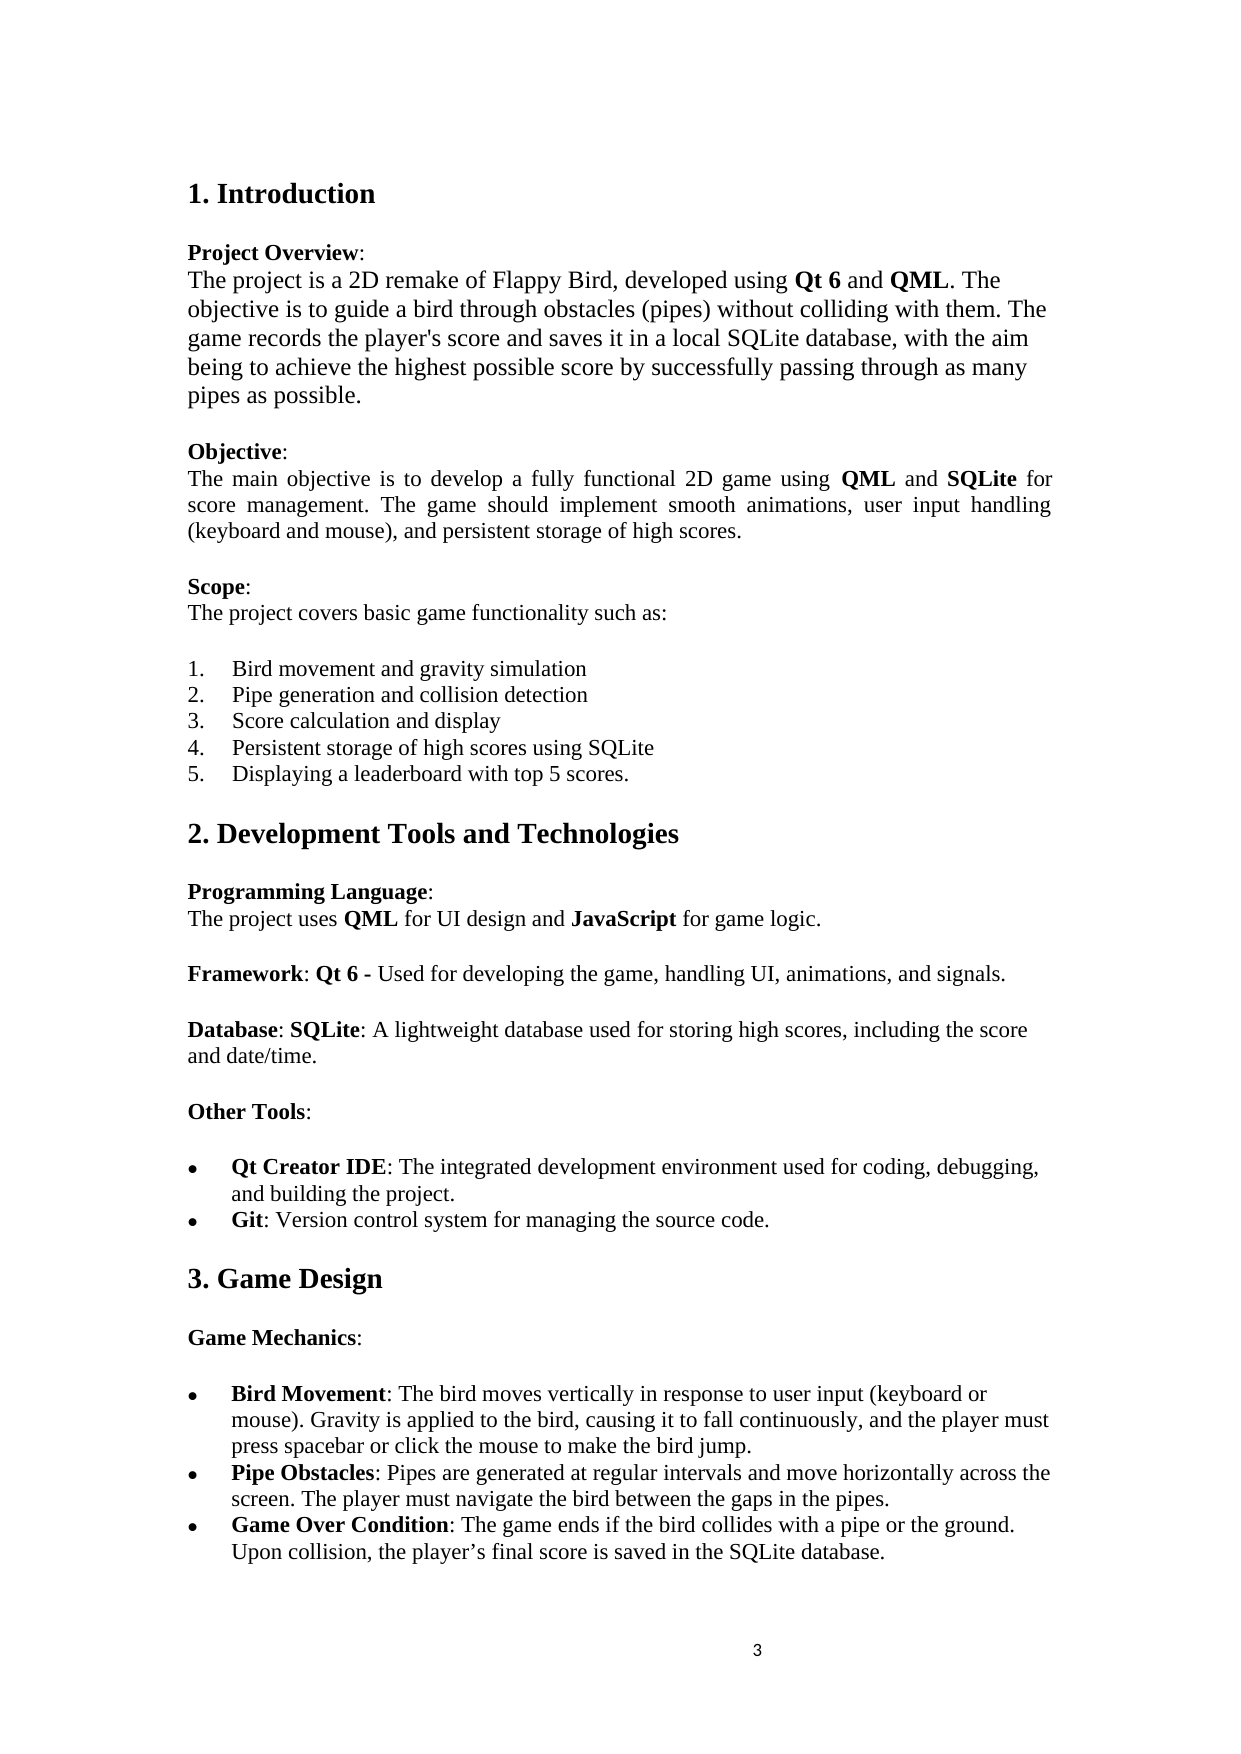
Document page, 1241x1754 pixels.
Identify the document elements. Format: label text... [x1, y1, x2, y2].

text Objective: The main objective is to develop a fully functional 2D game using QML and SQLite for score management. The game should implement smooth animations, user input handling (keyboard and mouse), and persistent storage of high scores. [187, 438, 1053, 544]
text 3. Game Design [187, 1261, 1053, 1295]
text Database: SQLite: A lightweight database used for storing high scores, including the score and date/time. [187, 1016, 1053, 1068]
list Score calculation and display [187, 707, 1053, 734]
text Game Mechanics: [187, 1324, 1053, 1351]
list Displaying a leaderboard with top 5 scores. [187, 760, 1053, 787]
list Persistent storage of high scores using SQLite [187, 734, 1053, 760]
text 2. Development Tools and Technologies [187, 816, 1053, 849]
list Bird Movement: The bird moves vertically in response to user input (keyboard or mouse). Gravity is applied to the bird, causing it to fall continuously, and the player must press spacebar or click the mouse to make the bird jump. [187, 1380, 1053, 1459]
list Qt Creator IDE: The integrated development environment used for coding, debugging, and building the project. [187, 1153, 1053, 1206]
list Bird movement and gravity simulation [187, 655, 1053, 681]
list Pipe generation and collision detection [187, 681, 1053, 707]
text Programming Language: The project uses QML for UI design and JavaScript for game logic. [187, 878, 1053, 931]
list Game Over Condition: The game ends if the bird collides with a pipe or the ground. Upon collision, the player’s final score is saved in the SQLite database. [187, 1511, 1053, 1564]
text 1. Introduction [187, 176, 1053, 210]
text Project Overview: The project is a 2D remake of Flappy Bird, developed using Qt 6 and QML. The objective is to guide a bird through obstacles (pipes) without colliding with them. The game records the player's score and saves it in a local SQLite database, with the aim being to achieve the highest possible score by successfully passing through as many pipes as possible. [187, 239, 1053, 409]
text Framework: Qt 6 - Used for developing the game, handling UI, animations, and signals. [187, 960, 1053, 987]
list Git: Version control system for managing the source code. [187, 1206, 1053, 1232]
text Scope: The project covers basic game functionality such as: [187, 573, 1053, 626]
list Pipe Obstacles: Pipes are generated at regular intervals and move horizontally across the screen. The player must navigate the bird between the gaps in the pipes. [187, 1459, 1053, 1511]
text Other Tools: [187, 1098, 1053, 1124]
